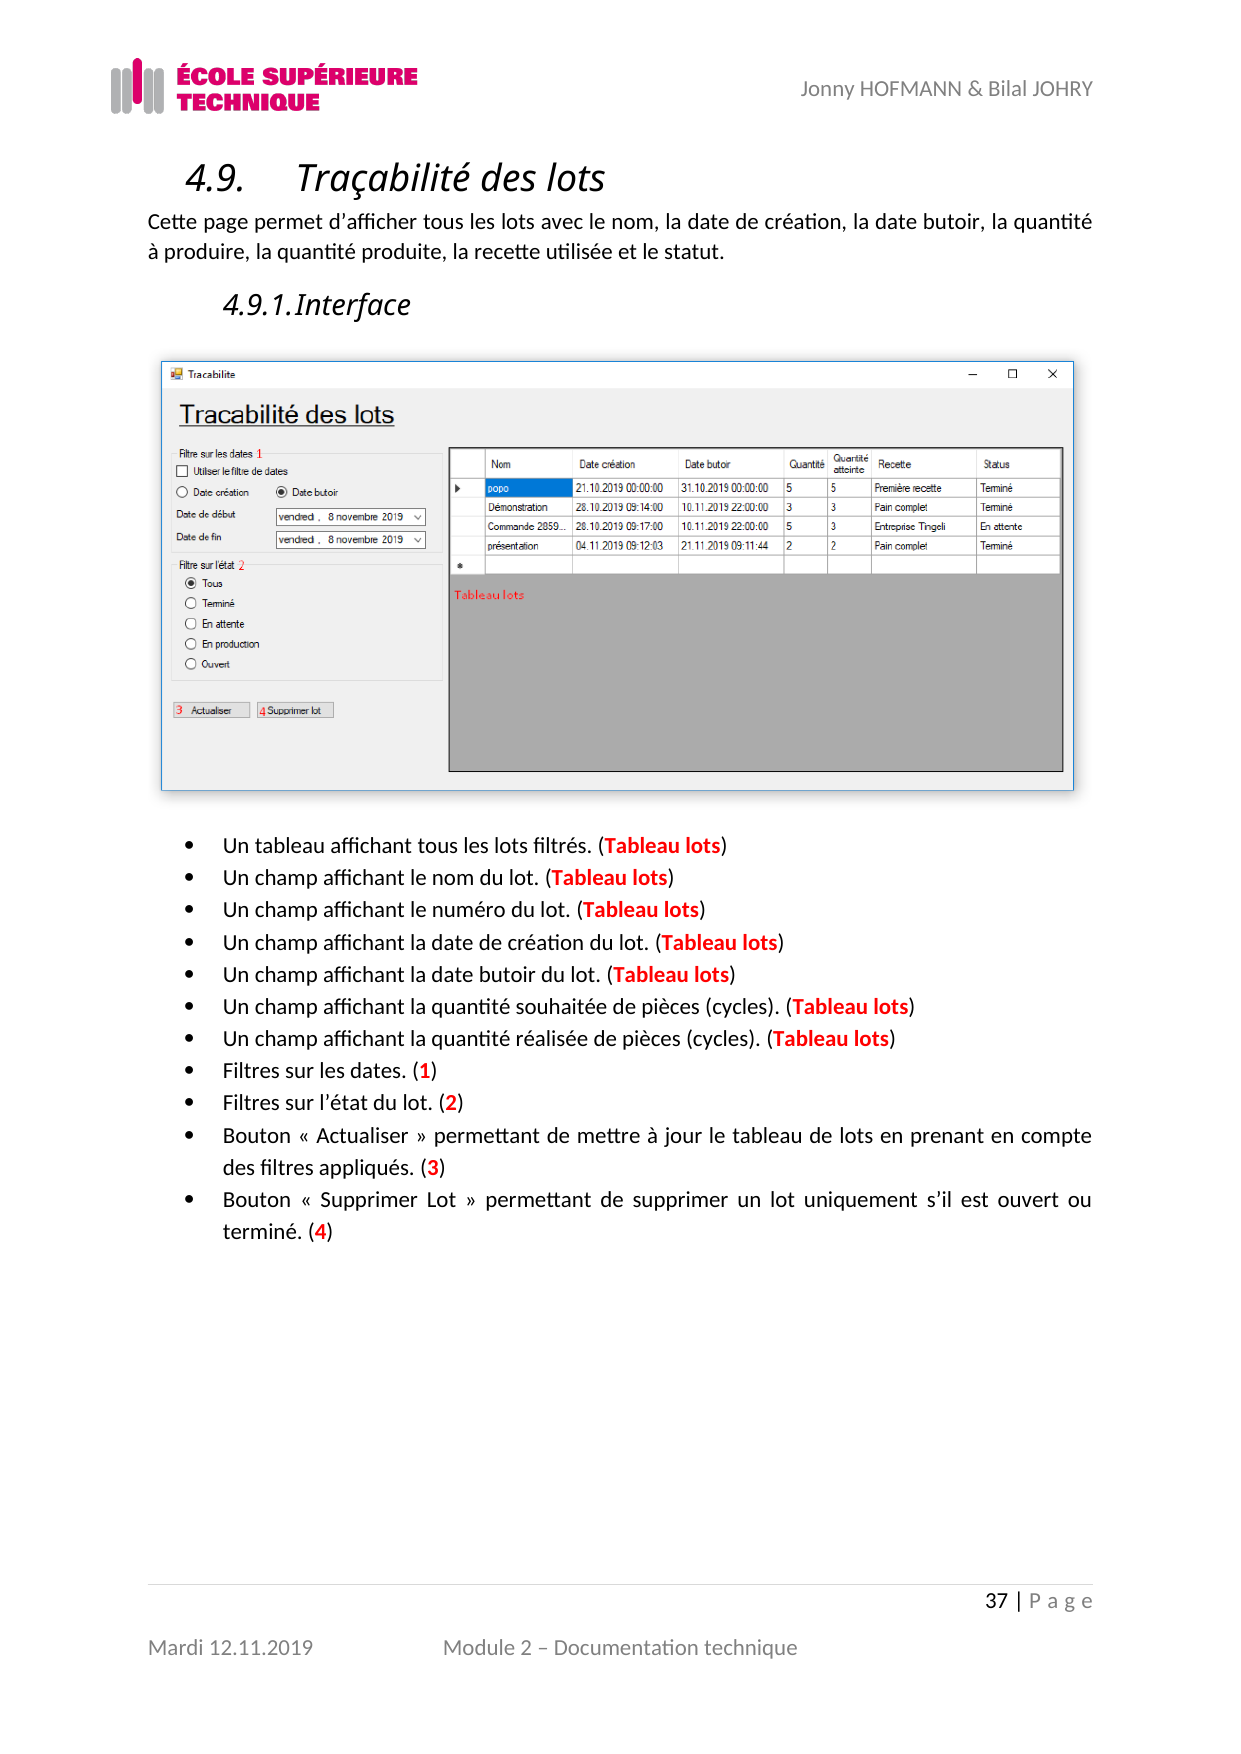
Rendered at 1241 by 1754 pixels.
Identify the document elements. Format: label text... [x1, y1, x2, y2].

list Un champ affichant le numéro du lot. (Tableau lots) [185, 895, 1093, 923]
list Un champ affichant la date de création du lot. (Tableau lots) [185, 928, 1093, 956]
picture [70, 58, 458, 114]
list Bouton « Actualiser » permettant de mettre à jour le tableau de lots en prenant en compte des filtres appliqués. (3) [185, 1121, 1093, 1181]
list Un champ affichant la quantité réalisée de pièces (cycles). (Tableau lots) [185, 1024, 1093, 1052]
subtitle Traçabilité des lots [185, 152, 1093, 203]
list Bouton « Supprimer Lot » permettant de supprimer un lot uniquement s’il est ouvert ou terminé. (4) [185, 1185, 1093, 1245]
list Un tableau affichant tous les lots filtrés. (Tableau lots) [185, 831, 1093, 859]
list Un champ affichant la date butoir du lot. (Tableau lots) [185, 960, 1093, 988]
text Cette page permet d’afficher tous les lots avec le nom, la date de création, la date butoir, la quantité à produire, la quantité produite, la recette utilisée et le statut. [148, 207, 1093, 265]
list Un champ affichant le nom du lot. (Tableau lots) [185, 863, 1093, 891]
subtitle Interface [223, 284, 1093, 324]
picture [148, 343, 1092, 813]
list Un champ affichant la quantité souhaitée de pièces (cycles). (Tableau lots) [185, 992, 1093, 1020]
list Filtres sur les dates. (1) [185, 1056, 1093, 1084]
list Filtres sur l’état du lot. (2) [185, 1088, 1093, 1117]
